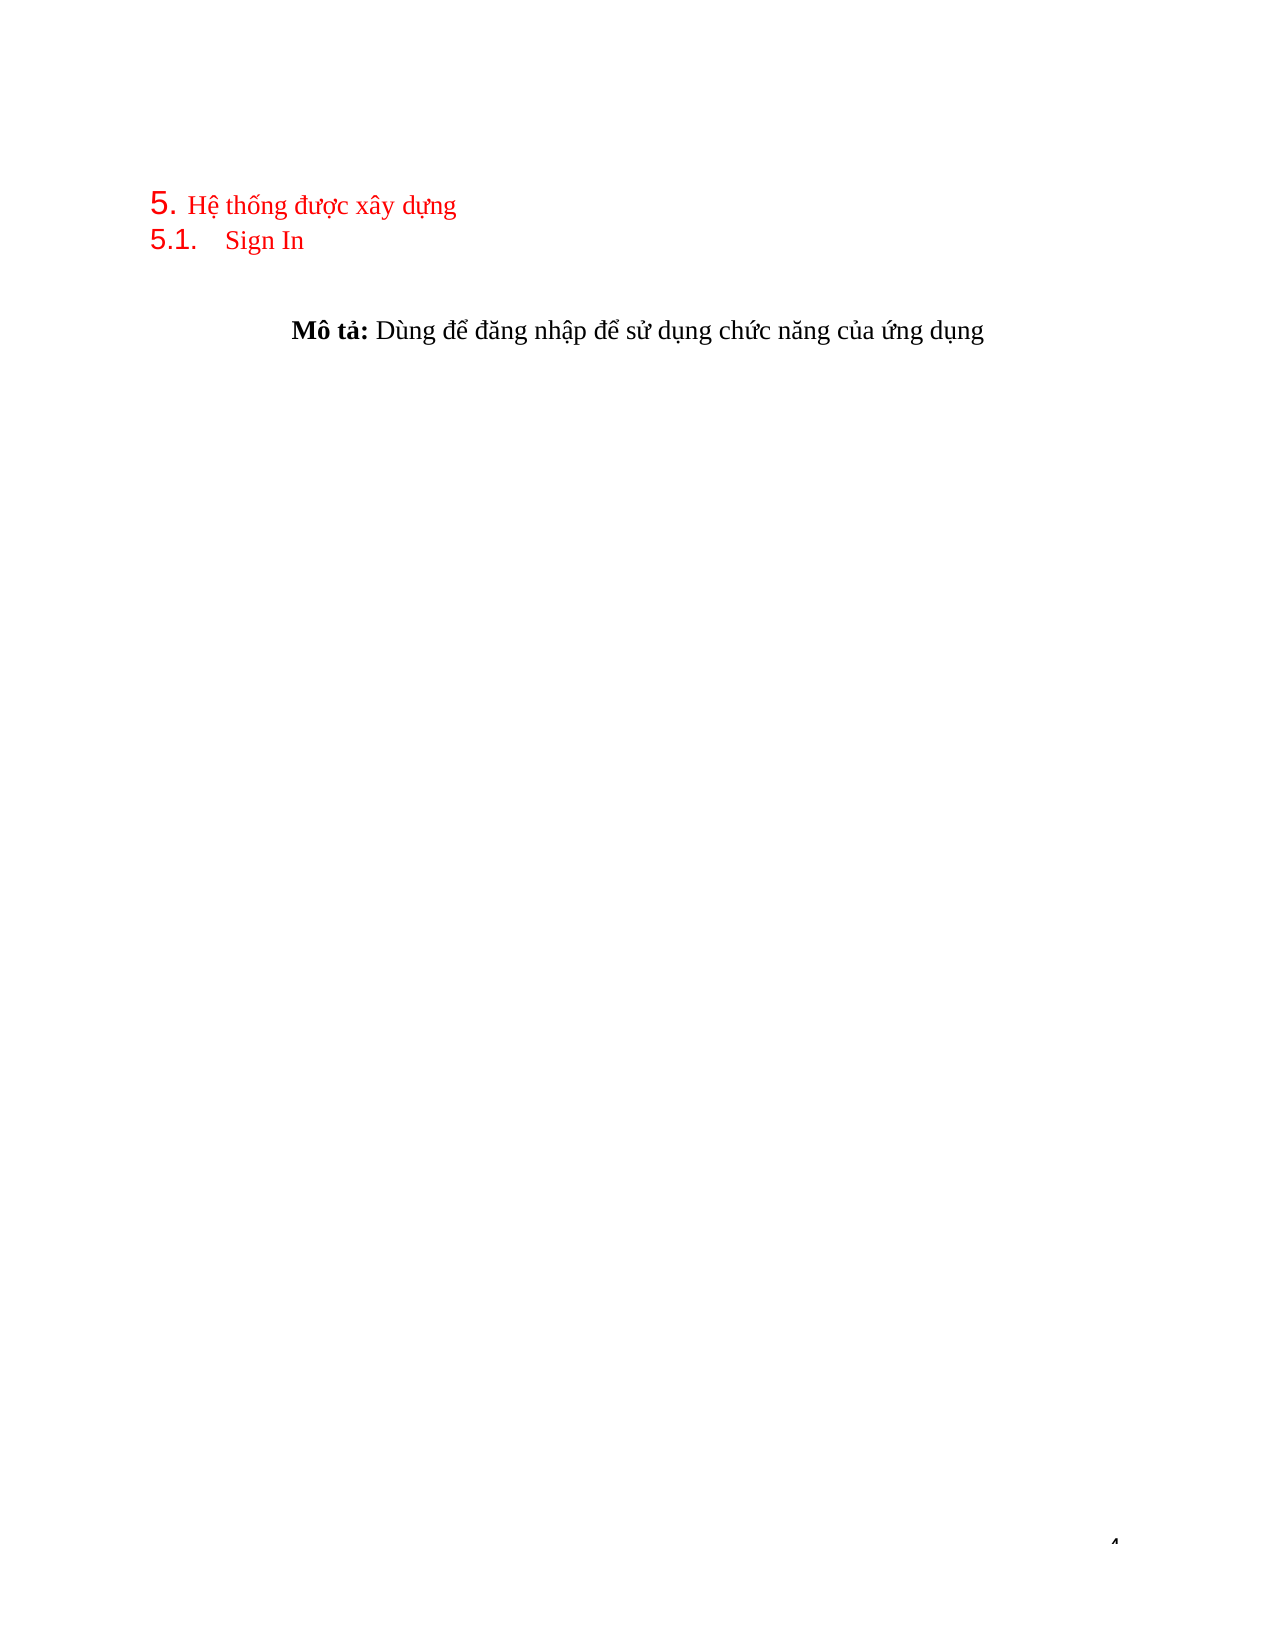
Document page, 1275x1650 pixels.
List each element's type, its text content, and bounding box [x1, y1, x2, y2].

text Mô tả: Dùng để đăng nhập để sử dụng chức năng của ứng dụng [94, 314, 1182, 345]
subtitle Sign In [150, 222, 1214, 255]
subtitle Hệ thống được xây dựng [150, 183, 1214, 222]
